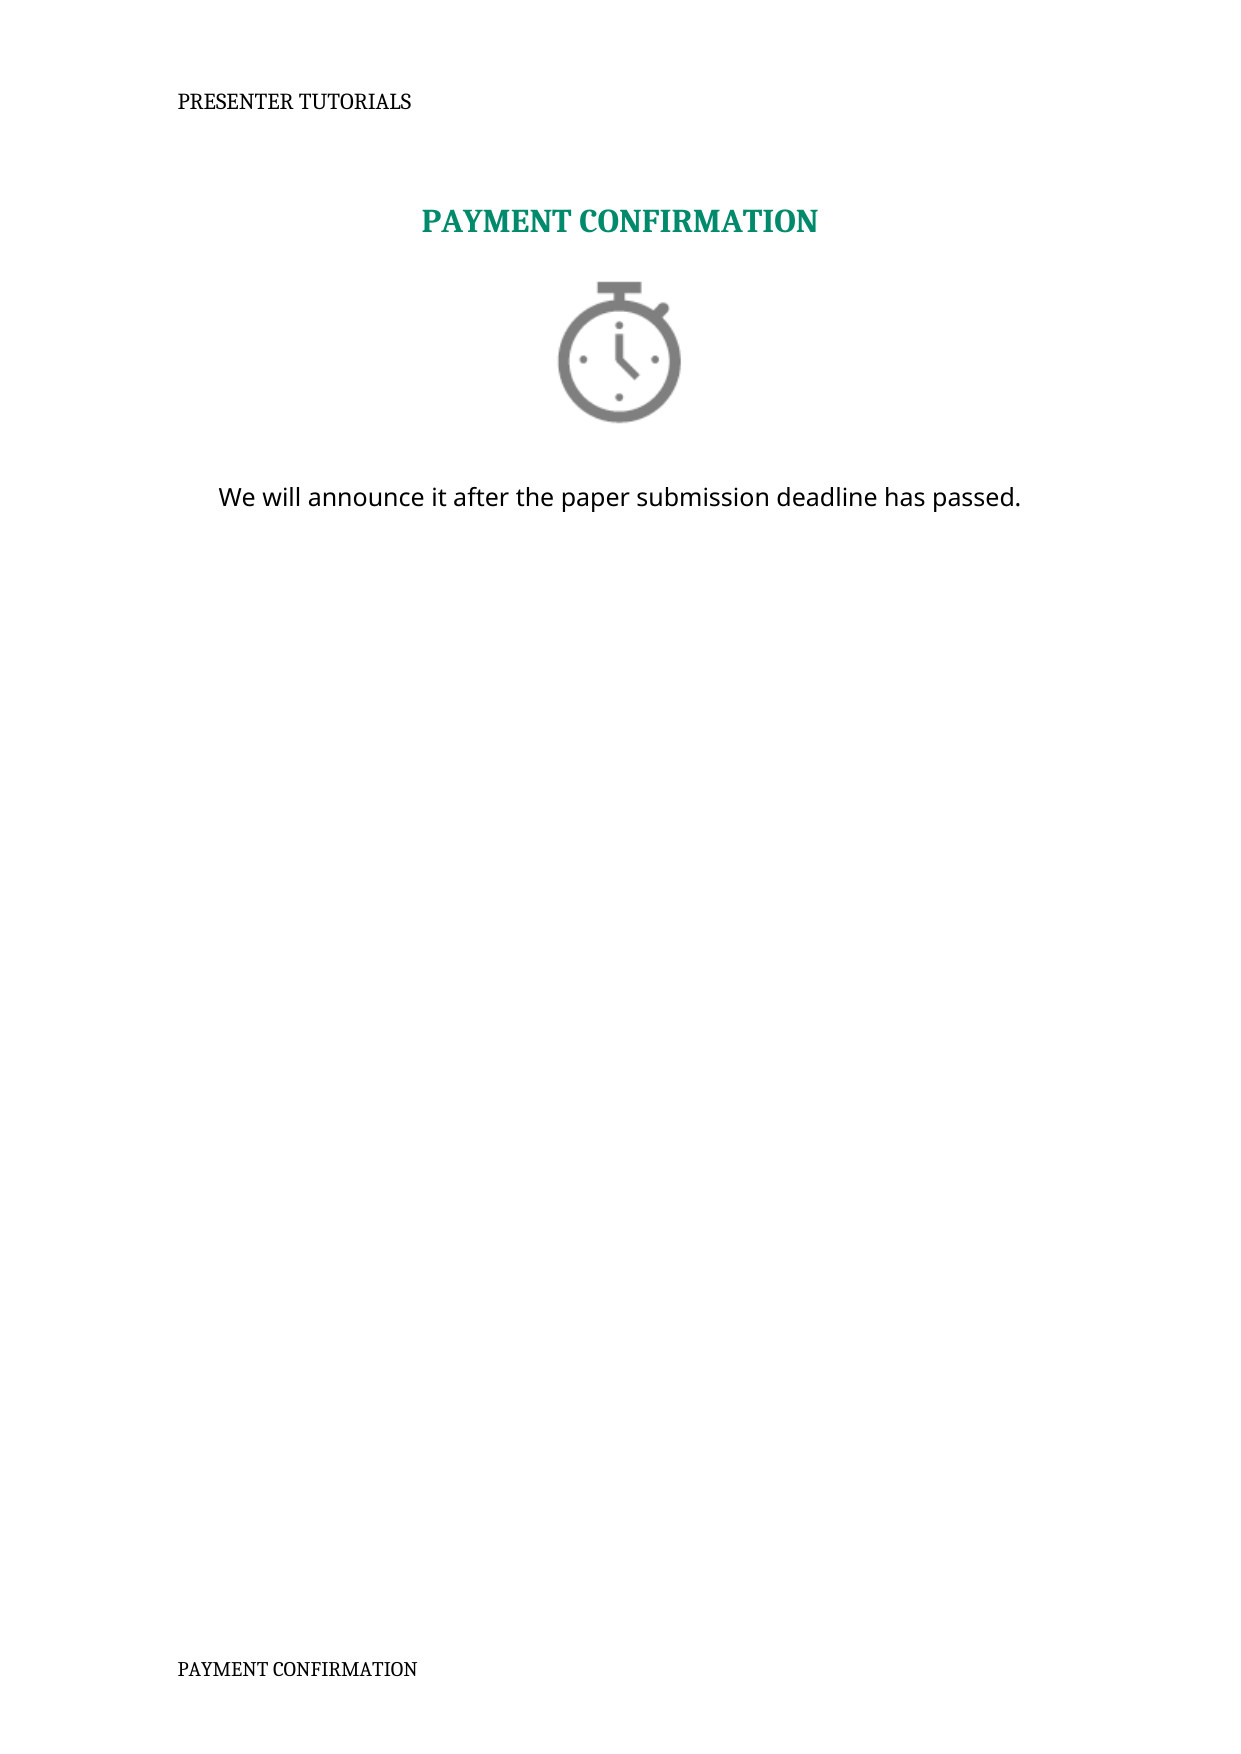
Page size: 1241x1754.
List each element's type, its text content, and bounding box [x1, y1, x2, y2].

text We will announce it after the paper submission deadline has passed. [177, 479, 1063, 514]
subtitle PAYMENT CONFIRMATION [177, 202, 1063, 241]
